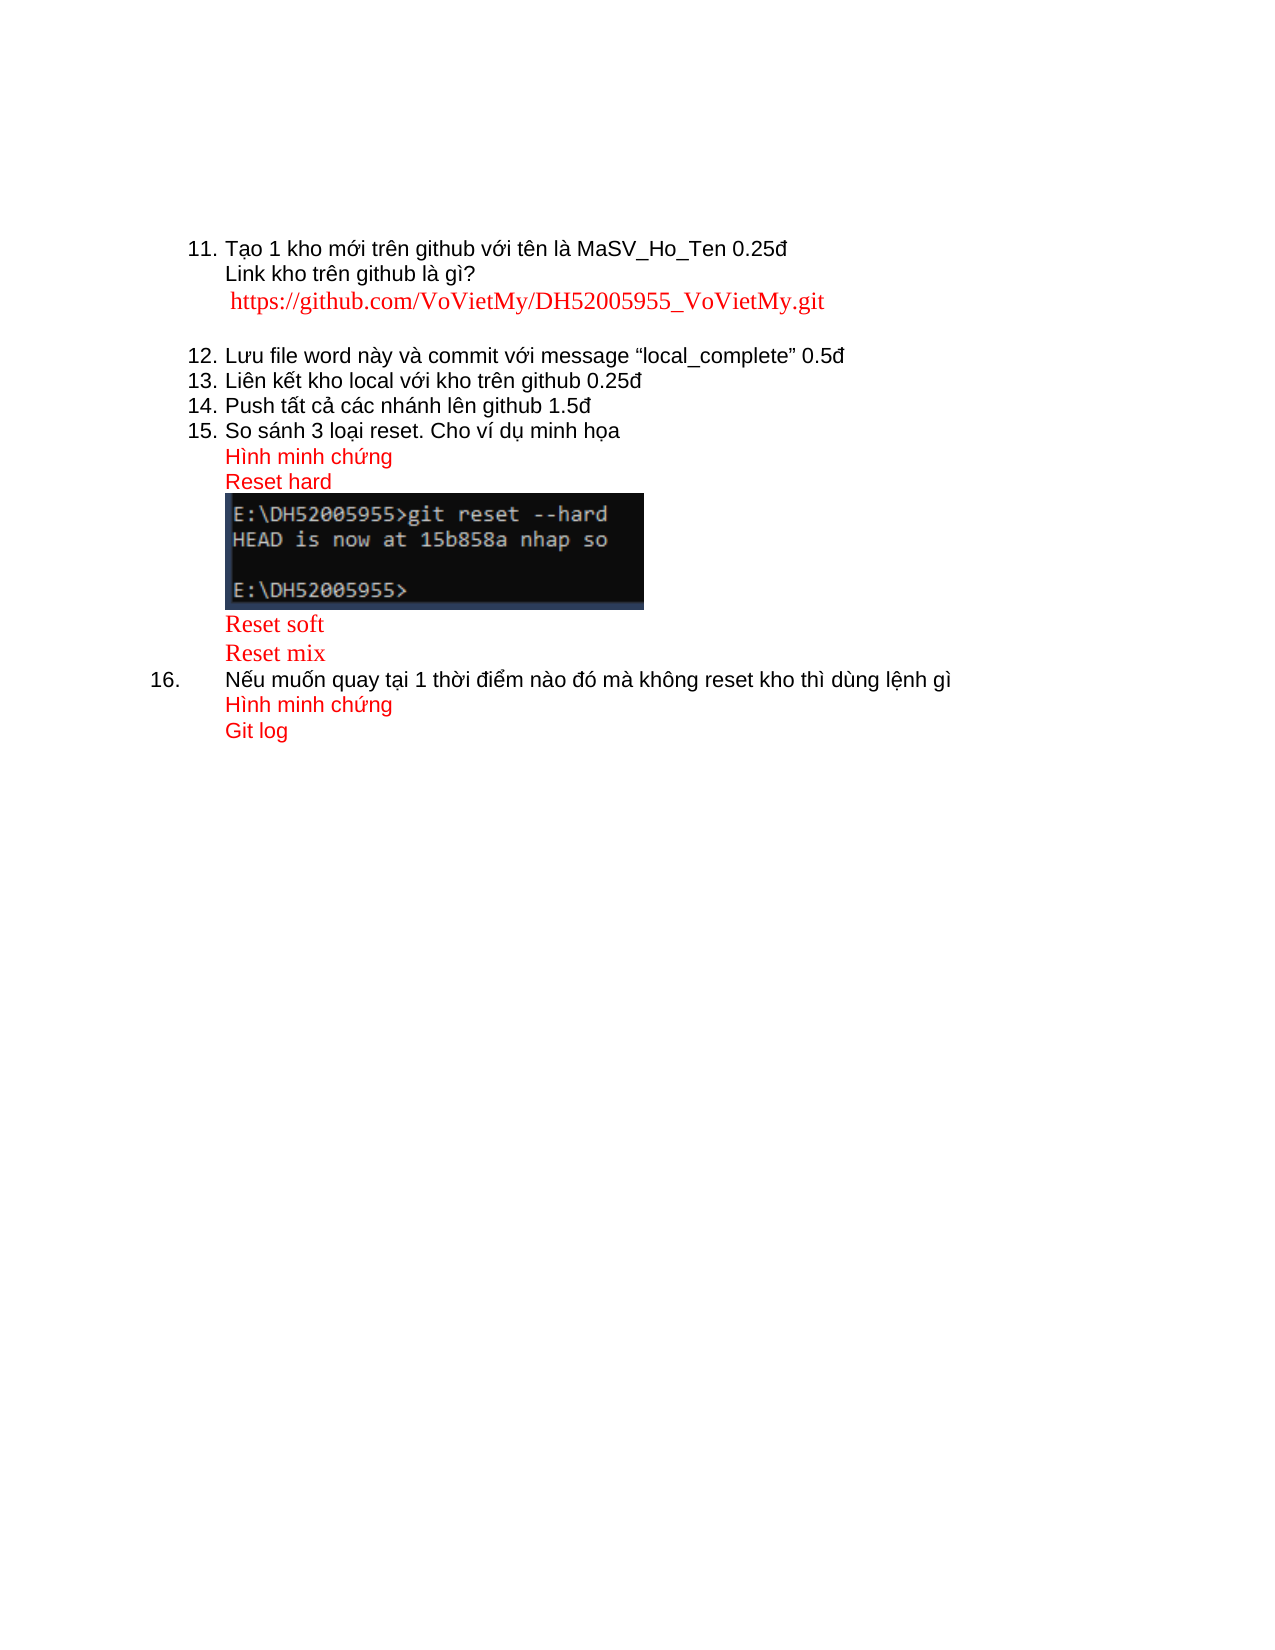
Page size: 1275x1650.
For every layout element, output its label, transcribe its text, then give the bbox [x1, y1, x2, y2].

list Liên kết kho local với kho trên github 0.25đ [187, 368, 1125, 393]
list Lưu file word này và commit với message “local_complete” 0.5đ [187, 343, 1125, 368]
list Push tất cả các nhánh lên github 1.5đ [187, 393, 1125, 418]
text Link kho trên github là gì? [225, 261, 1125, 286]
text Git log [225, 717, 1125, 743]
list Hình minh chứng [225, 443, 1125, 469]
list Reset hard [225, 469, 1125, 494]
list Tạo 1 kho mới trên github với tên là MaSV_Ho_Ten 0.25đ [187, 236, 1125, 261]
text https://github.com/VoVietMy/DH52005955_VoVietMy.git [150, 286, 1125, 343]
text Hình minh chứng [225, 692, 1125, 717]
picture [225, 493, 644, 610]
list So sánh 3 loại reset. Cho ví dụ minh họa [187, 418, 1125, 443]
list Reset soft [225, 609, 1125, 638]
list Reset mix [225, 638, 1125, 667]
text 16. Nếu muốn quay tại 1 thời điểm nào đó mà không reset kho thì dùng lệnh gì [150, 667, 1125, 692]
